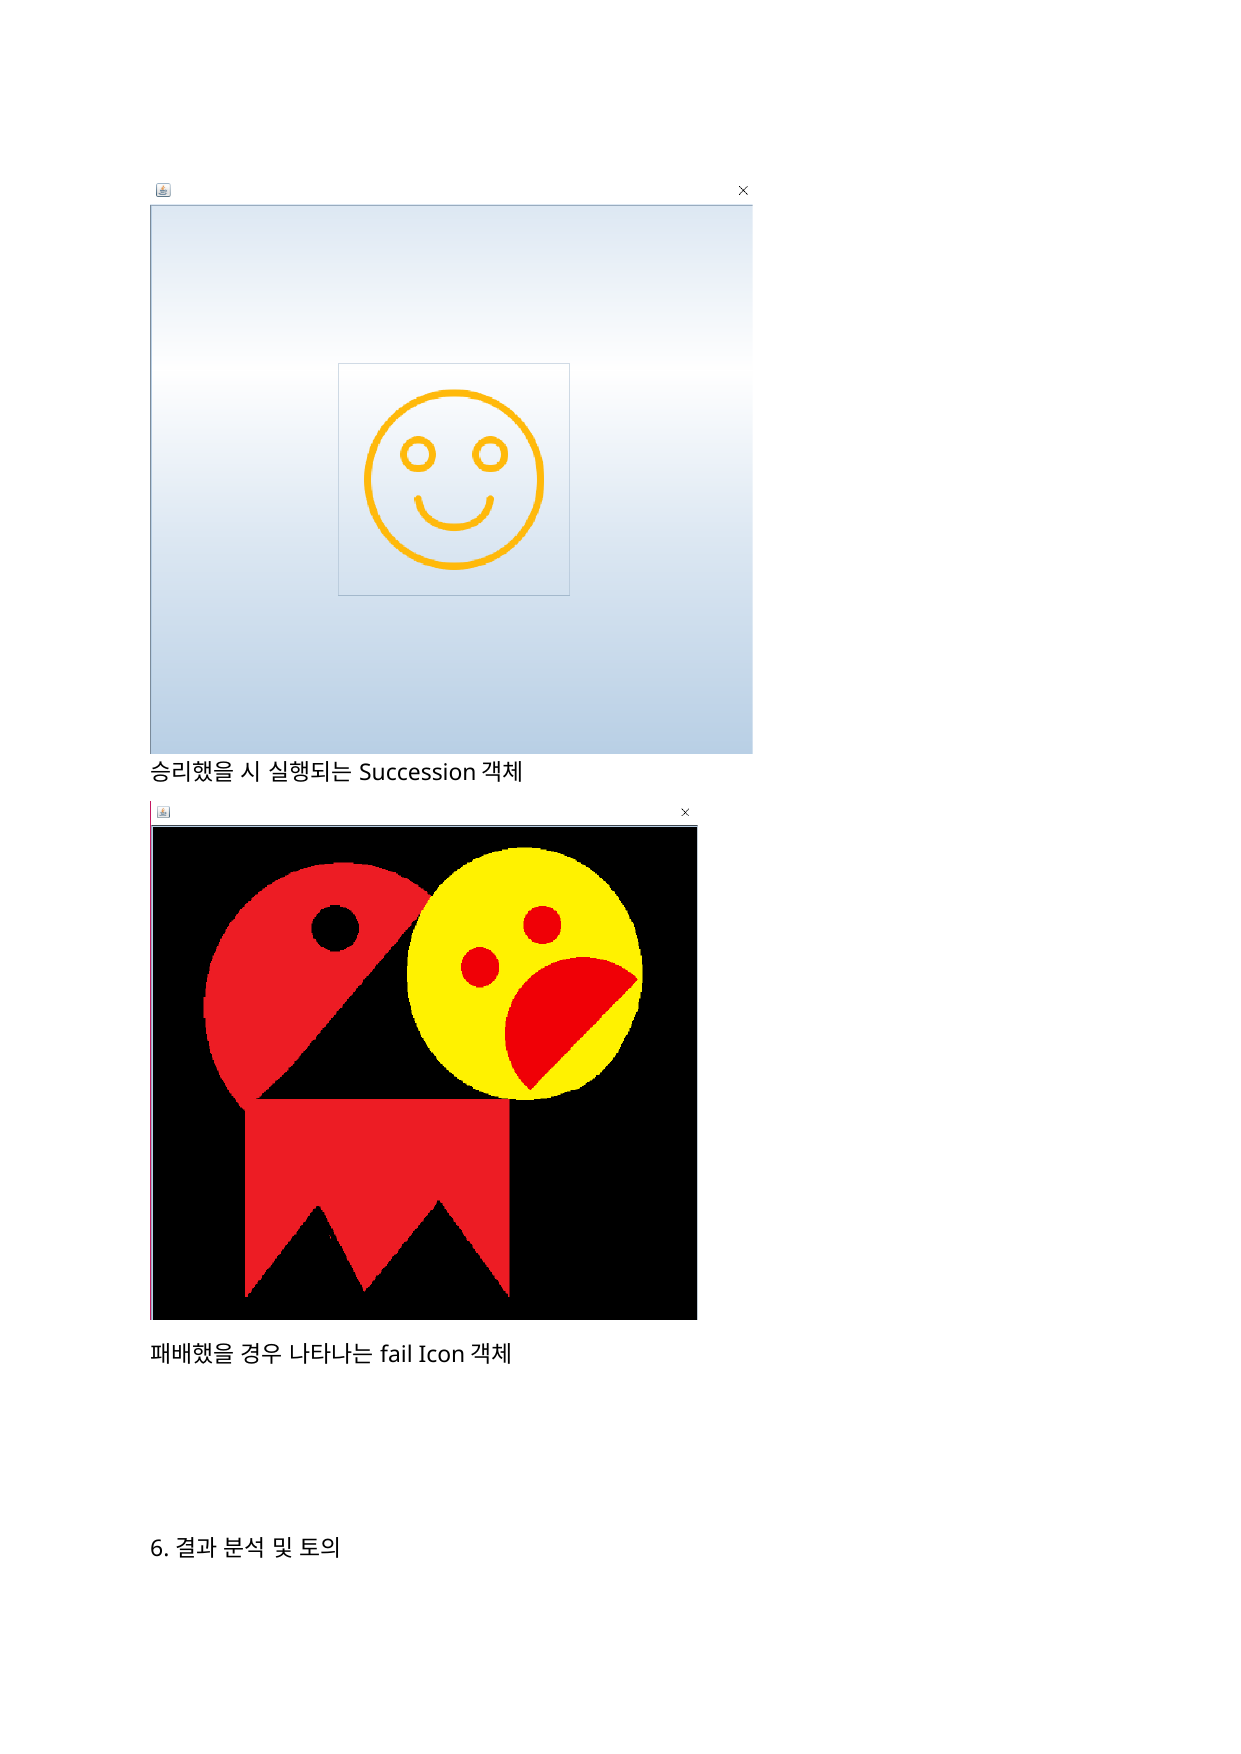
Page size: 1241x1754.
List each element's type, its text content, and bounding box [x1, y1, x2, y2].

list 결과 분석 및 토의 [150, 1530, 1090, 1563]
picture [150, 177, 753, 754]
picture [150, 801, 698, 1320]
